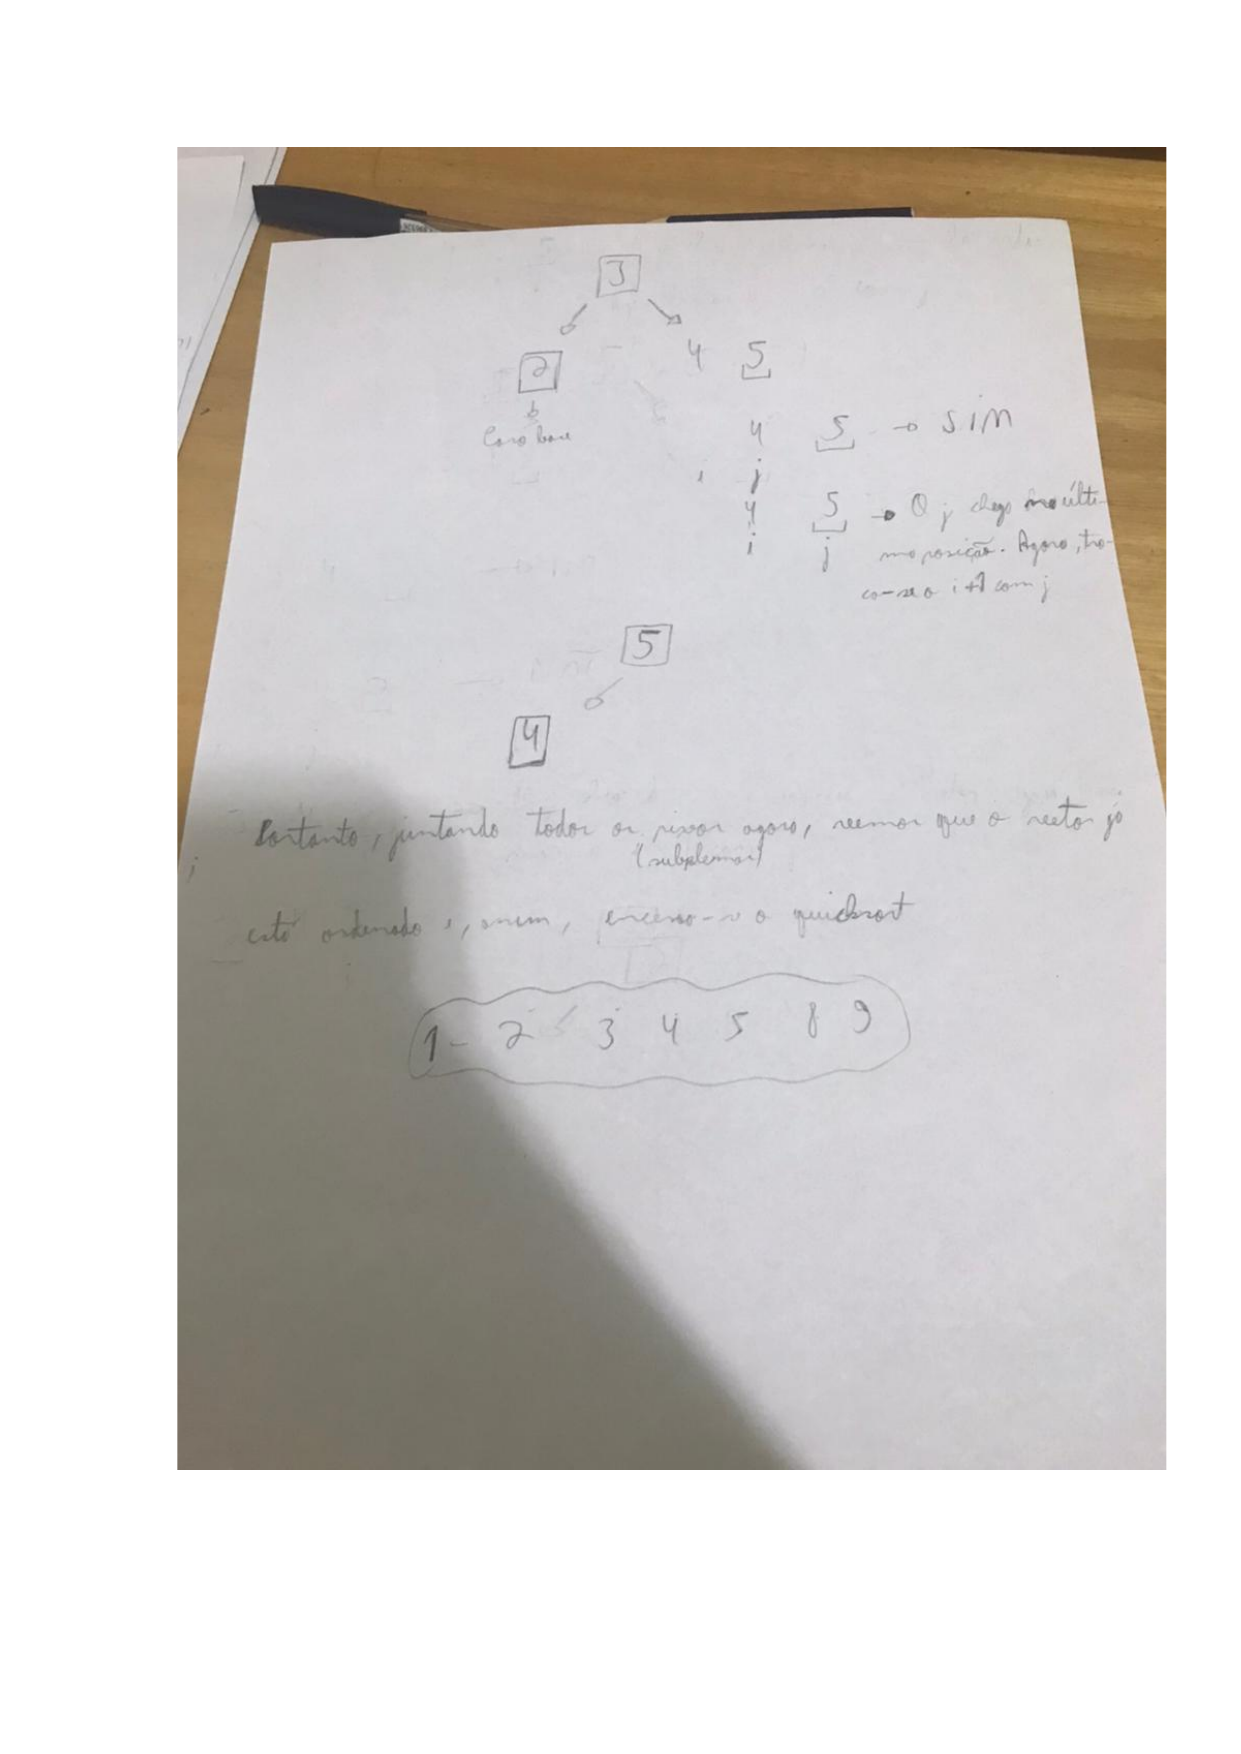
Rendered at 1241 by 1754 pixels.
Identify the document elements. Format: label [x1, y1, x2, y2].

picture [177, 147, 1167, 1470]
